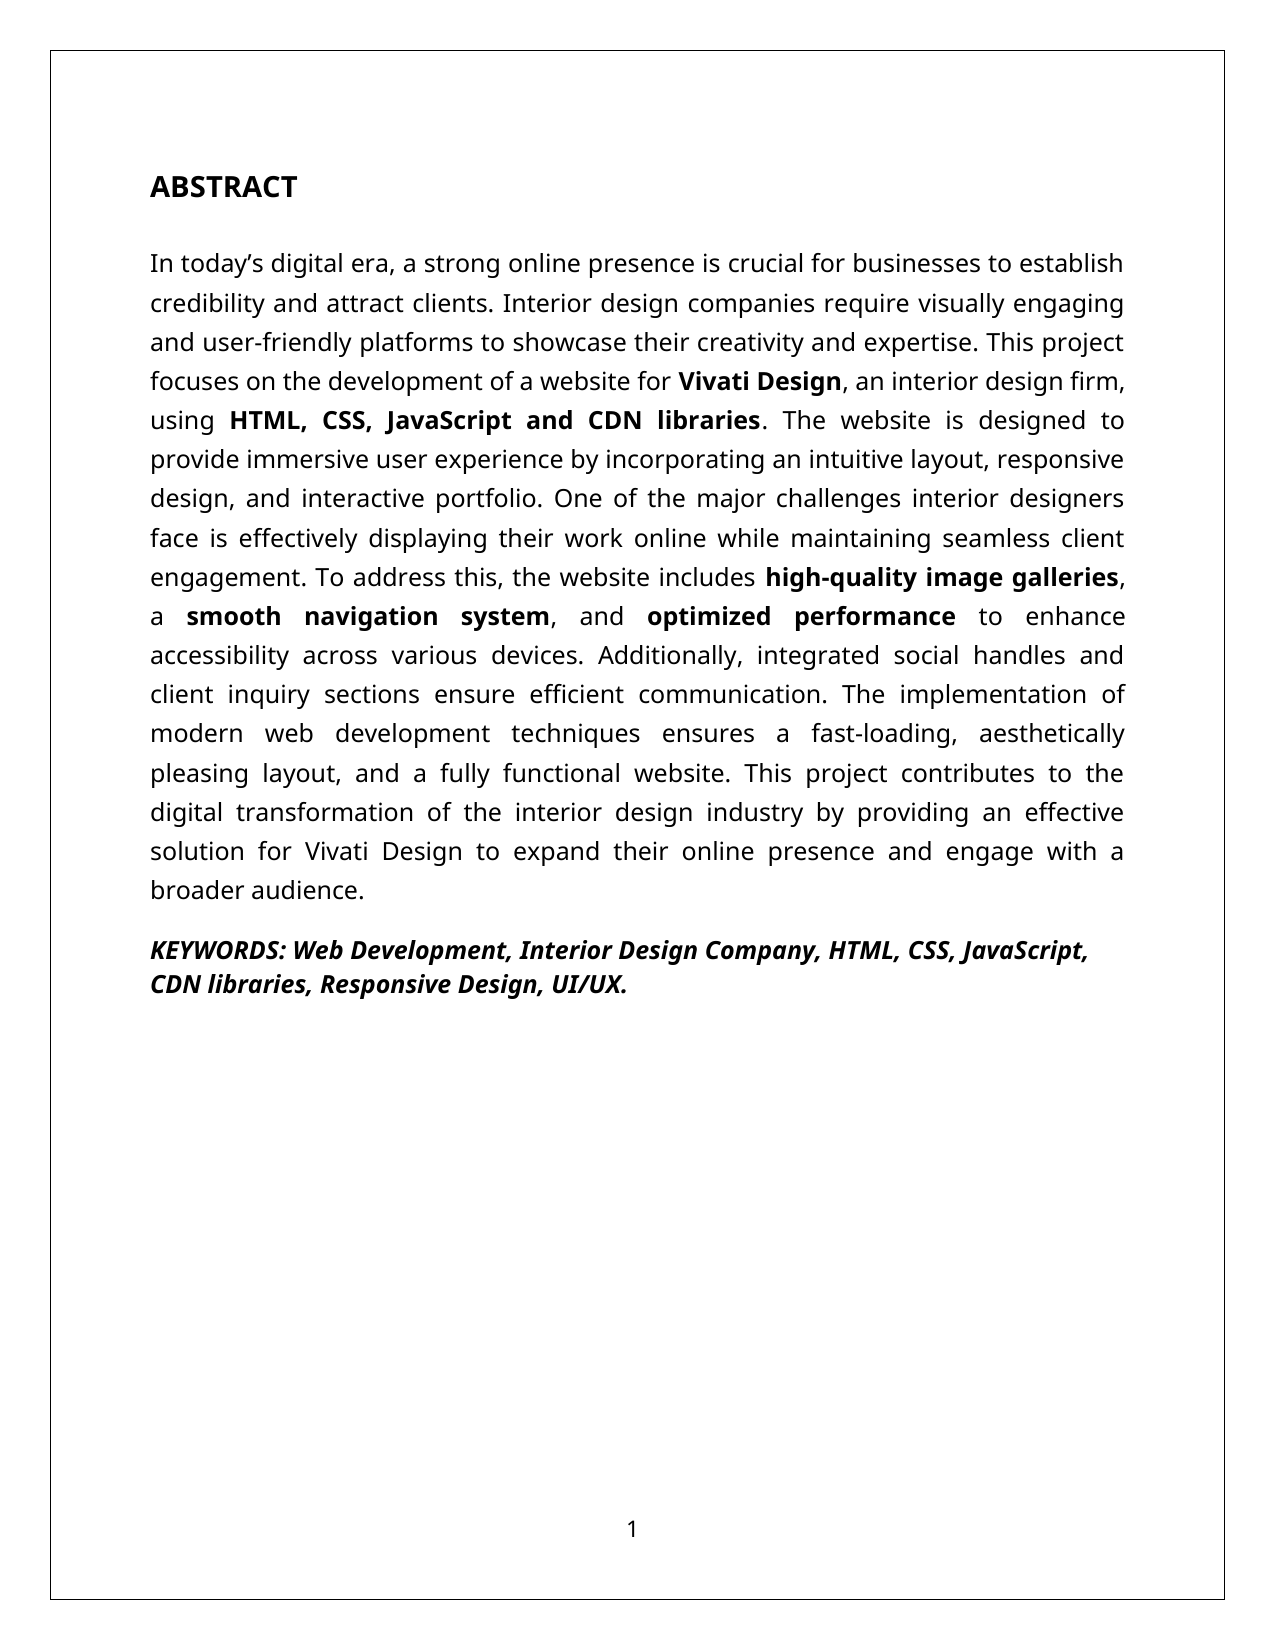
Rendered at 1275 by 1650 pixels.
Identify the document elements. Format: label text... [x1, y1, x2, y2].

text In today’s digital era, a strong online presence is crucial for businesses to establish credibility and attract clients. Interior design companies require visually engaging and user-friendly platforms to showcase their creativity and expertise. This project focuses on the development of a website for Vivati Design, an interior design firm, using HTML, CSS, JavaScript and CDN libraries. The website is designed to provide immersive user experience by incorporating an intuitive layout, responsive design, and interactive portfolio. One of the major challenges interior designers face is effectively displaying their work online while maintaining seamless client engagement. To address this, the website includes high-quality image galleries, a smooth navigation system, and optimized performance to enhance accessibility across various devices. Additionally, integrated social handles and client inquiry sections ensure efficient communication. The implementation of modern web development techniques ensures a fast-loading, aesthetically pleasing layout, and a fully functional website. This project contributes to the digital transformation of the interior design industry by providing an effective solution for Vivati Design to expand their online presence and engage with a broader audience. [150, 246, 1126, 907]
text ABSTRACT [127, 167, 1138, 206]
text KEYWORDS: Web Development, Interior Design Company, HTML, CSS, JavaScript, CDN libraries, Responsive Design, UI/UX. [150, 933, 1125, 1001]
